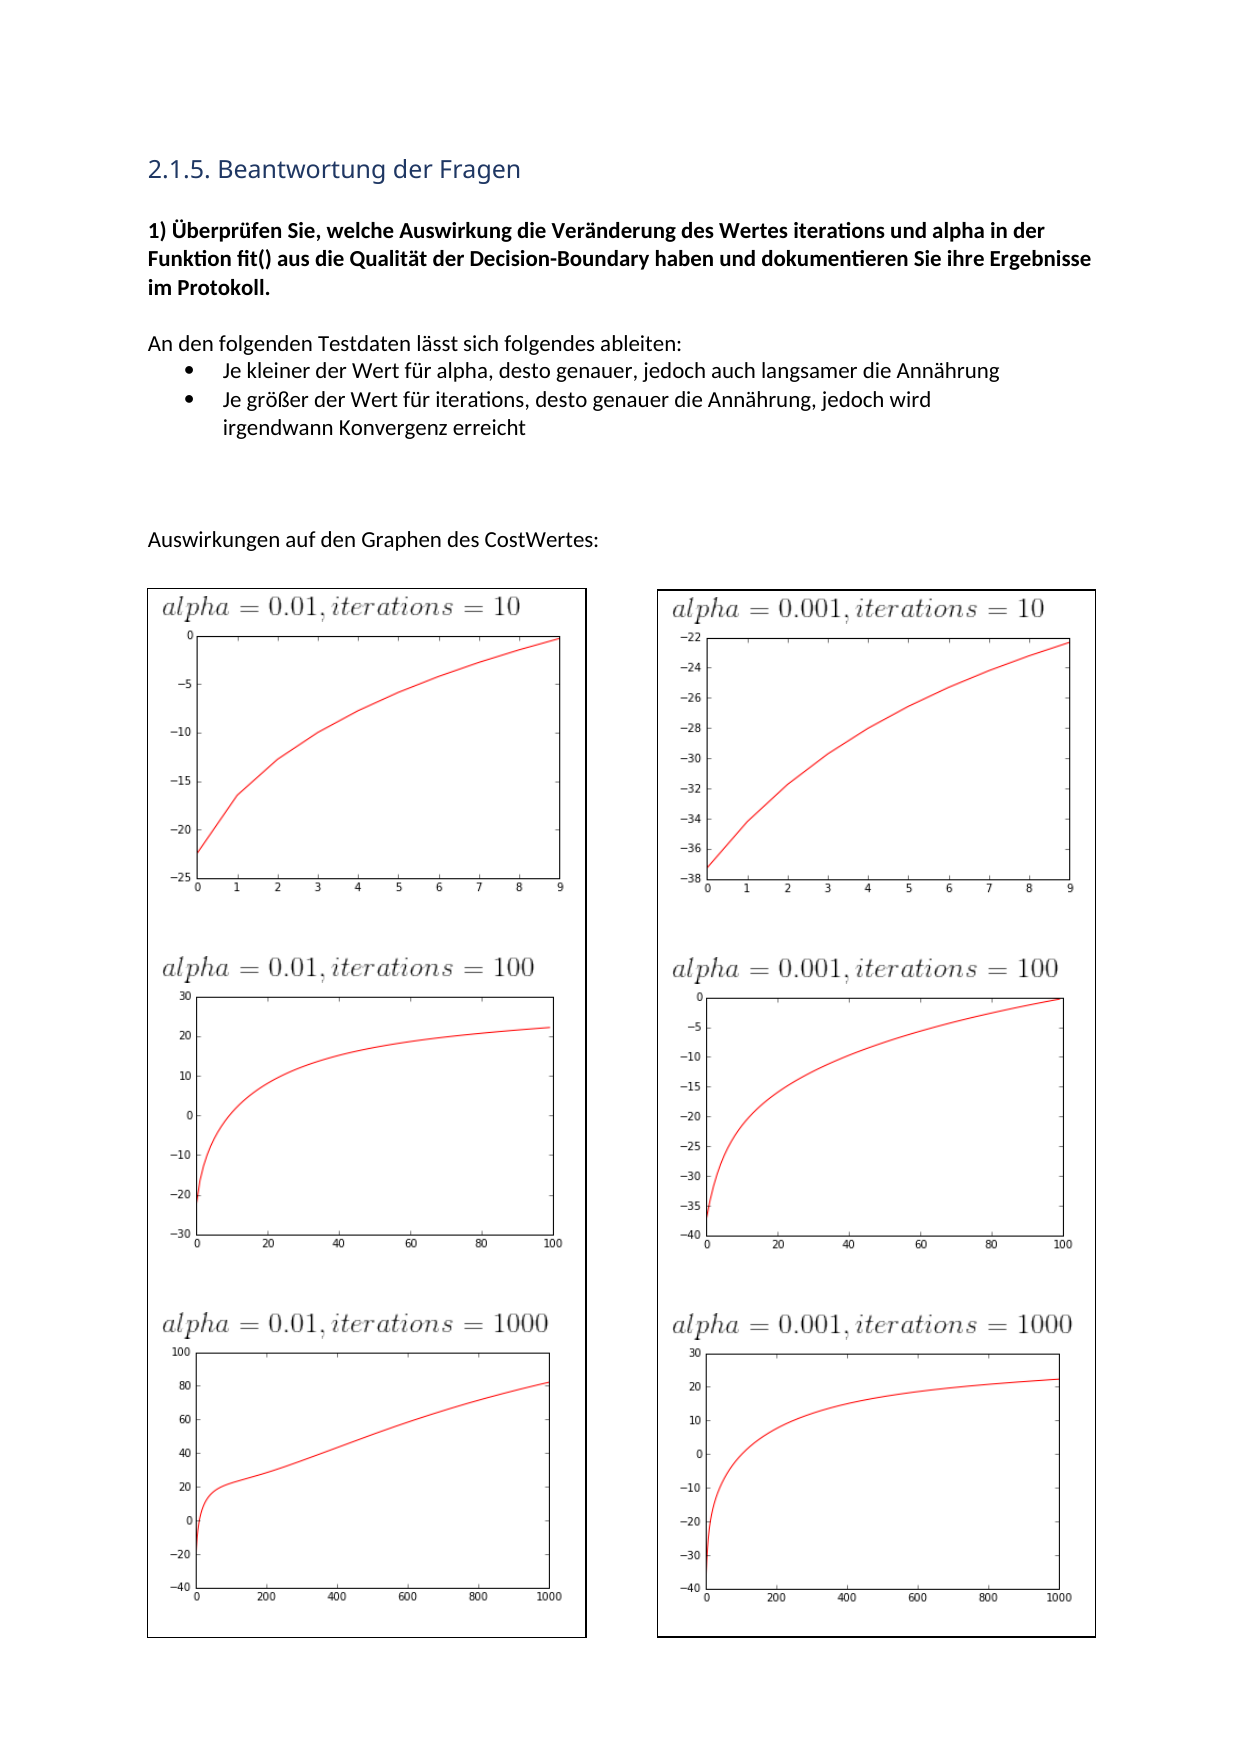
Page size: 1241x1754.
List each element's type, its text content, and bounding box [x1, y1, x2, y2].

picture [162, 984, 570, 1257]
picture [672, 985, 1080, 1258]
picture [162, 596, 520, 622]
text 1) Überprüfen Sie, welche Auswirkung die Veränderung des Wertes iterations und alpha in der Funktion fit() aus die Qualität der Decision-Boundary haben und dokumentieren Sie ihre Ergebnisse im Protokoll. [148, 217, 1093, 301]
text Auswirkungen auf den Graphen des CostWertes: [148, 525, 1093, 553]
list Je größer der Wert für iterations, desto genauer die Annährung, jedoch wird irgendwann Konvergenz erreicht [185, 385, 1093, 441]
picture [672, 1313, 1073, 1340]
picture [672, 625, 1080, 902]
list Je kleiner der Wert für alpha, desto genauer, jedoch auch langsamer die Annährung [185, 357, 1093, 385]
subtitle 2.1.5. Beantwortung der Fragen [148, 152, 1093, 186]
picture [672, 597, 1045, 624]
picture [162, 1340, 570, 1610]
text An den folgenden Testdaten lässt sich folgendes ableiten: [148, 329, 1093, 357]
picture [162, 1312, 549, 1339]
picture [672, 1341, 1080, 1611]
picture [162, 956, 535, 983]
picture [162, 624, 570, 901]
picture [672, 957, 1059, 984]
